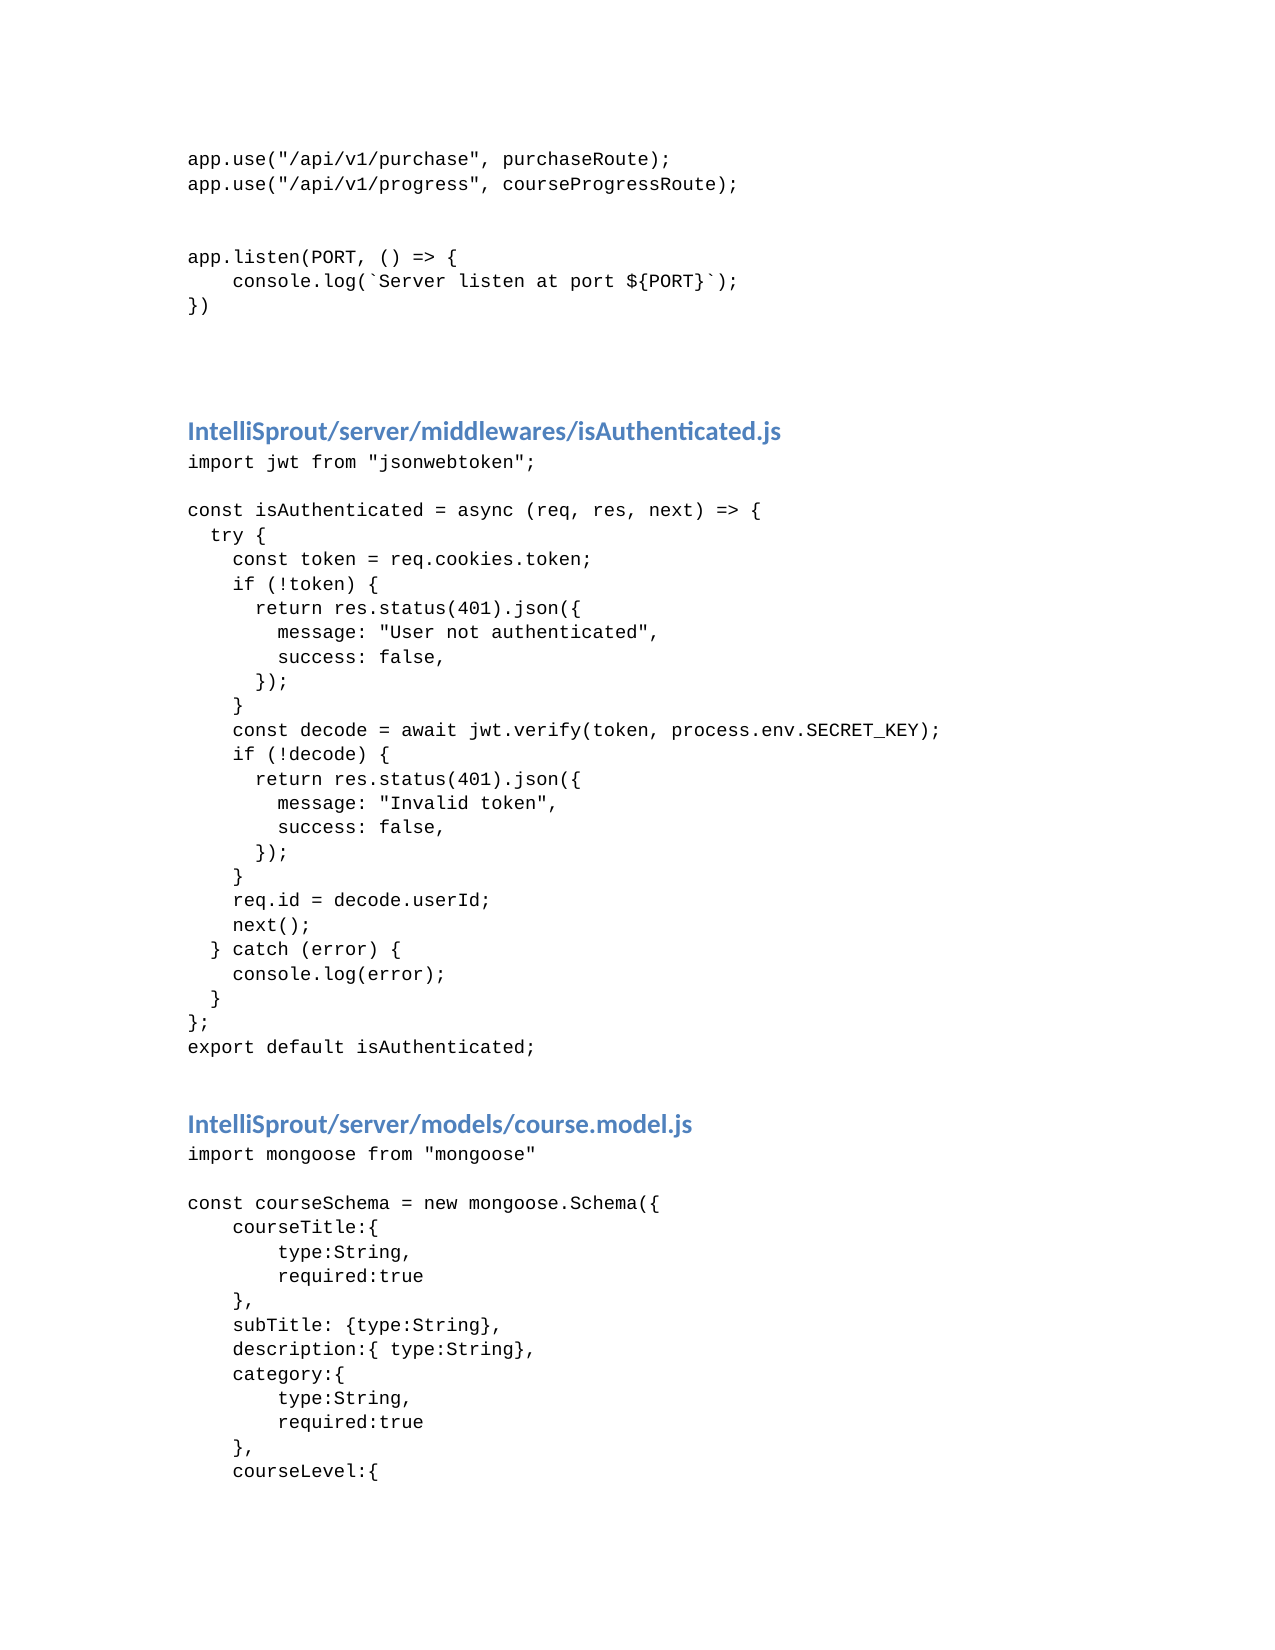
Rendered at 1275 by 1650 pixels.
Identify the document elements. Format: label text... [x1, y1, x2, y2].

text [187, 150, 1087, 391]
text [187, 1145, 1087, 1483]
subtitle IntelliSprout/server/models/course.model.js [187, 1107, 1087, 1140]
subtitle IntelliSprout/server/middlewares/isAuthenticated.js [187, 414, 1087, 448]
text import jwt from "jsonwebtoken"; const isAuthenticated = async (req, res, next) => { try { const token = req.cookies.token; if (!token) { return res.status(401).json({ message: "User not authenticated", success: false, }); } const decode = await jwt.verify(token, process.env.SECRET_KEY); if (!decode) { return res.status(401).json({ message: "Invalid token", success: false, }); } req.id = decode.userId; next(); } catch (error) { console.log(error); } }; export default isAuthenticated; [187, 452, 1087, 1083]
